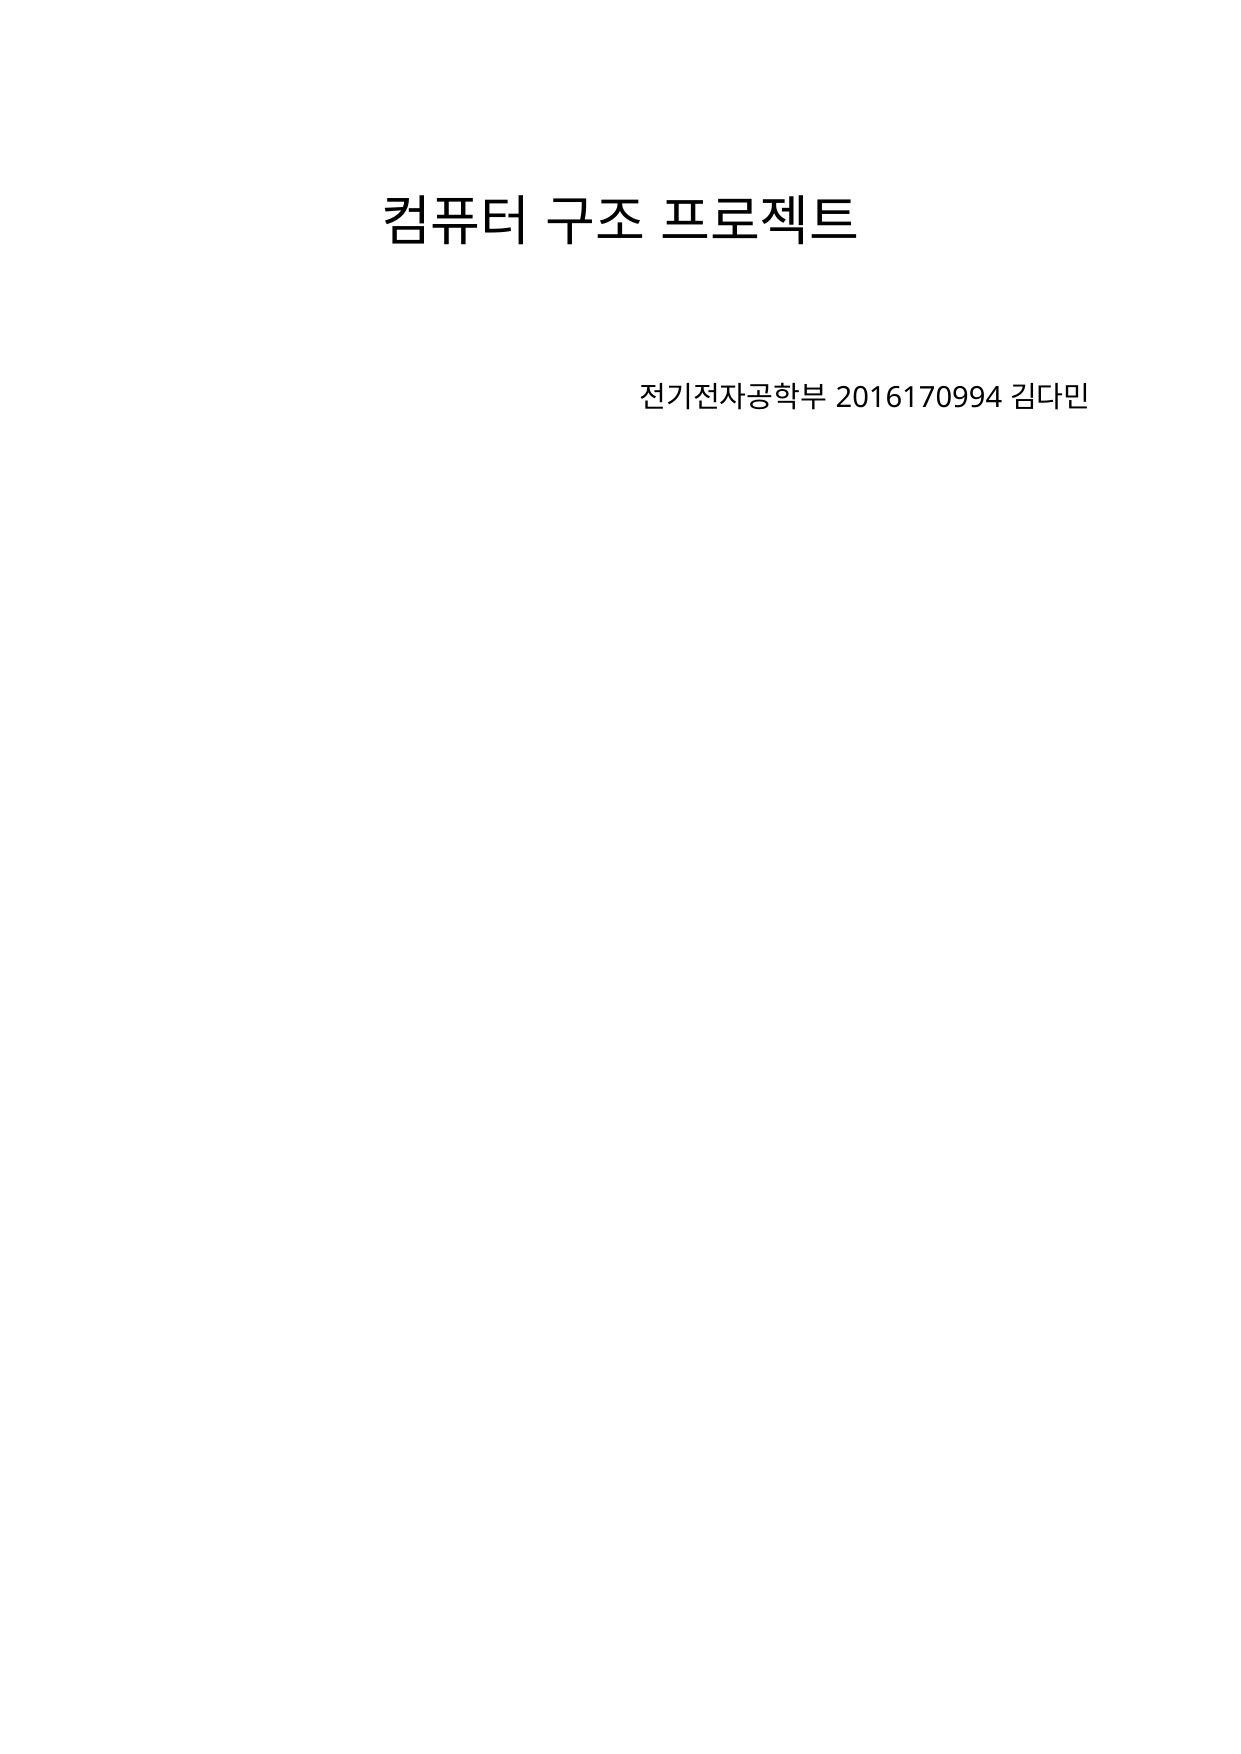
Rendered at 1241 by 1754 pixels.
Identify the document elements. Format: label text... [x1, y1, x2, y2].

text 컴퓨터 구조 프로젝트 [150, 177, 1090, 256]
text 전기전자공학부 2016170994 김다민 [150, 373, 1090, 416]
